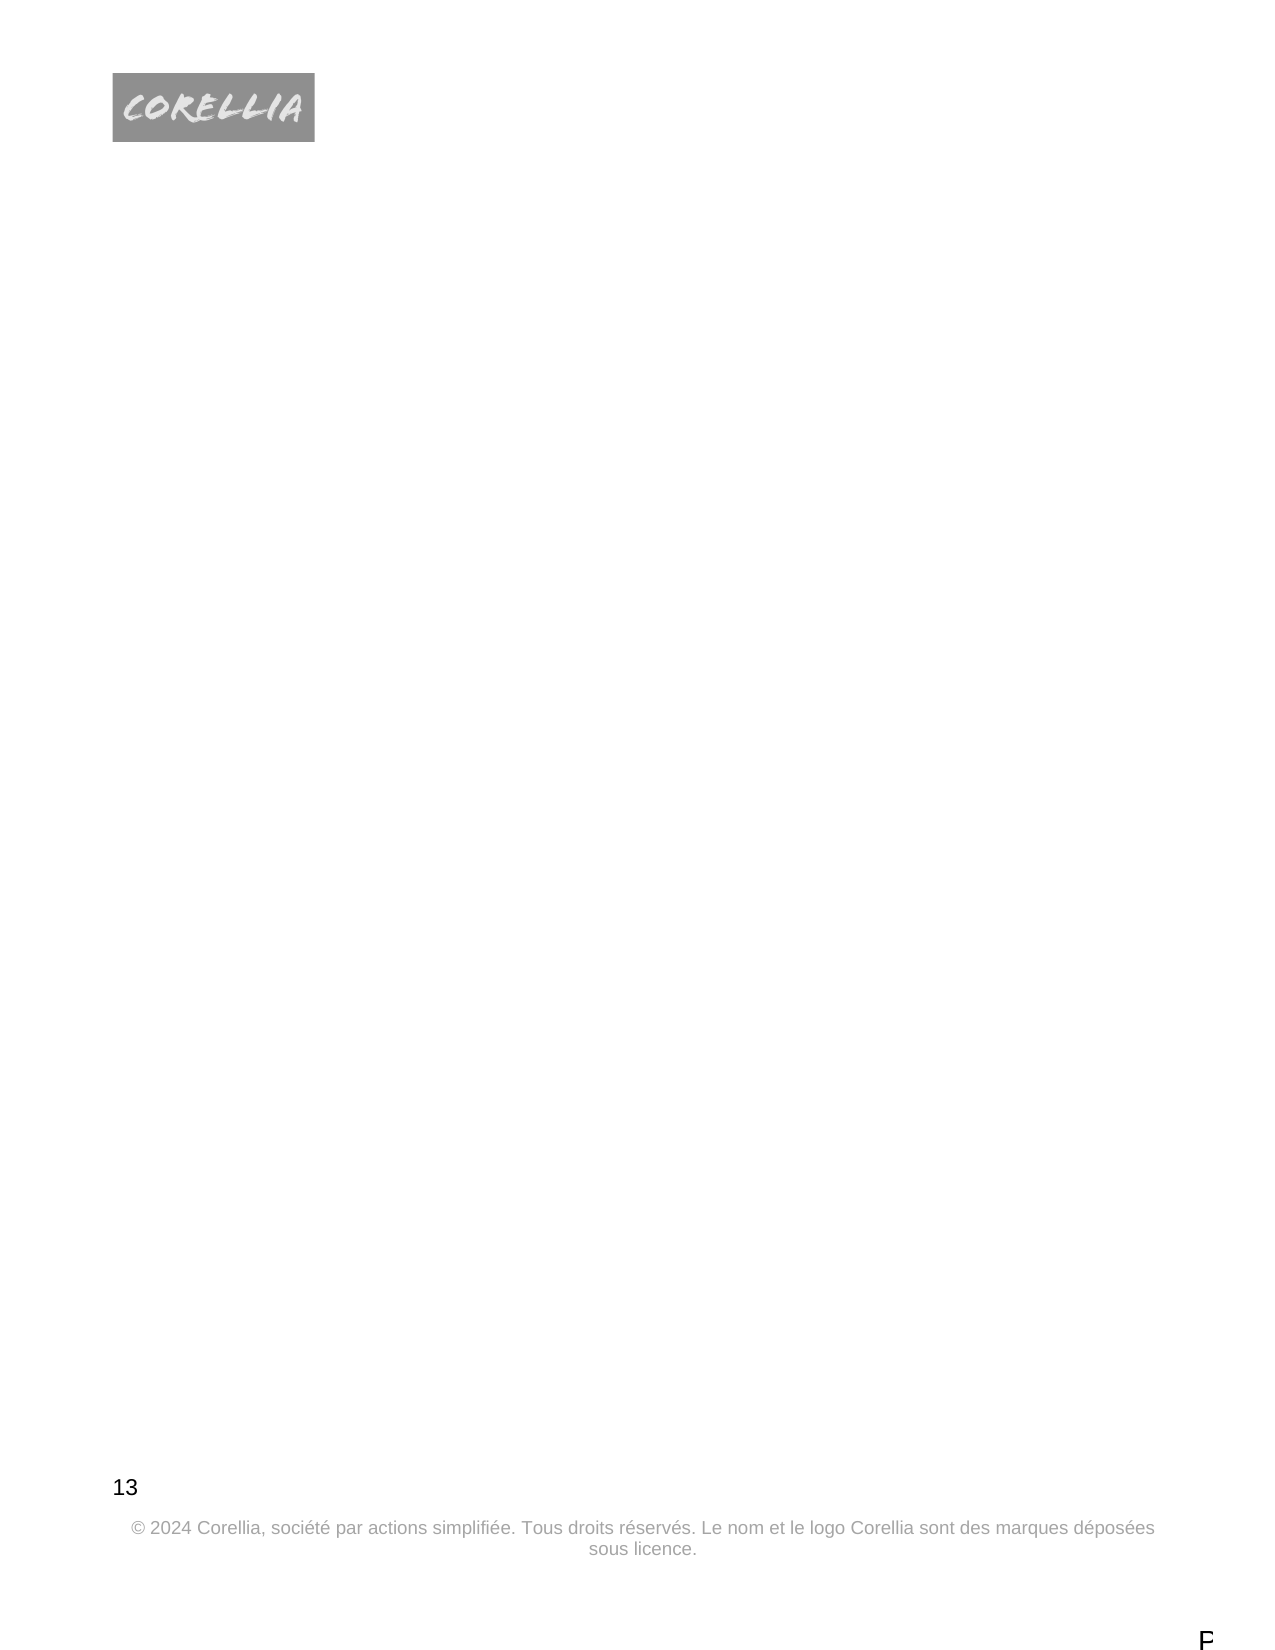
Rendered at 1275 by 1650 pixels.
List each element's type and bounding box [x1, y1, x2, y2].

picture [112, 73, 315, 142]
